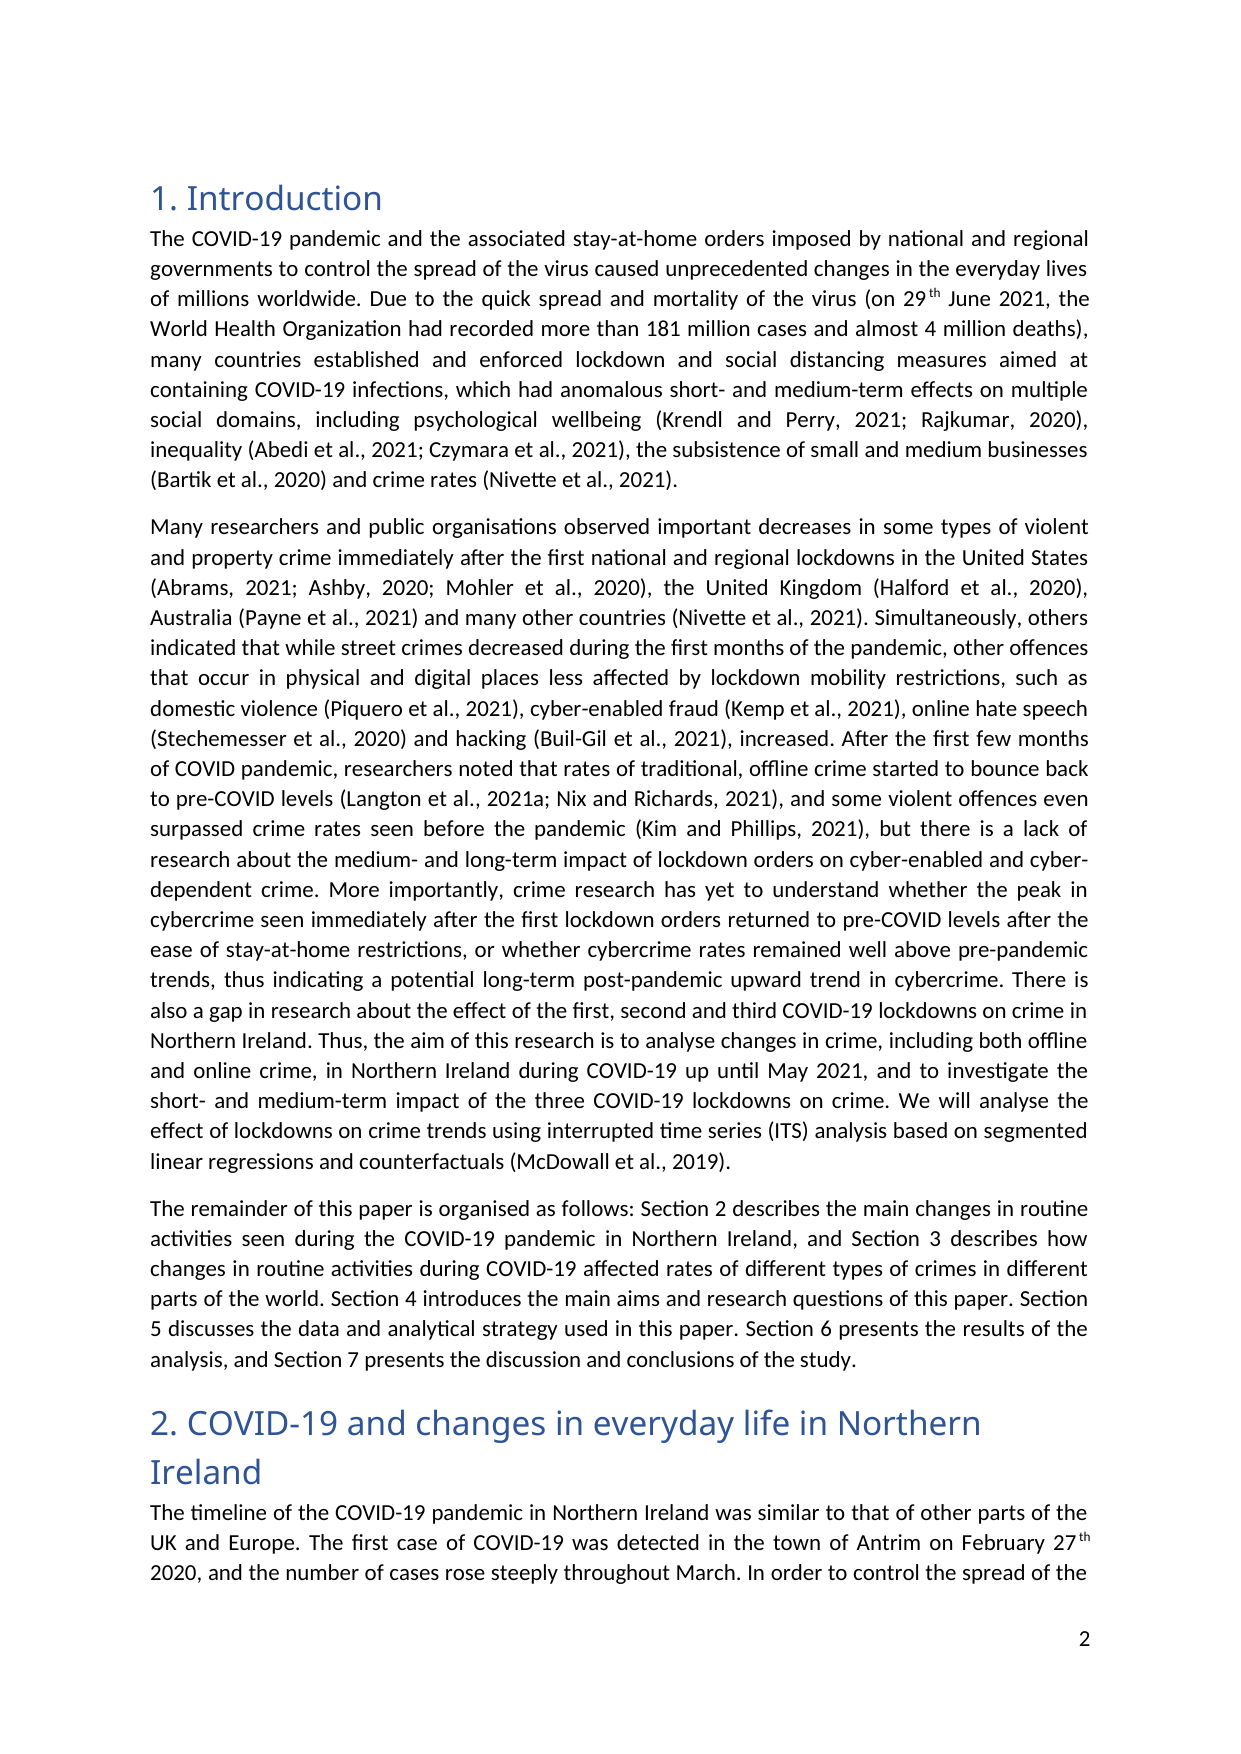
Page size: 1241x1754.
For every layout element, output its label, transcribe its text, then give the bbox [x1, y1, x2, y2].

text Many researchers and public organisations observed important decreases in some types of violent and property crime immediately after the first national and regional lockdowns in the United States (Abrams, 2021; Ashby, 2020; Mohler et al., 2020), the United Kingdom (Halford et al., 2020), Australia (Payne et al., 2021) and many other countries (Nivette et al., 2021). Simultaneously, others indicated that while street crimes decreased during the first months of the pandemic, other offences that occur in physical and digital places less affected by lockdown mobility restrictions, such as domestic violence (Piquero et al., 2021), cyber-enabled fraud (Kemp et al., 2021), online hate speech (Stechemesser et al., 2020) and hacking (Buil-Gil et al., 2021), increased. After the first few months of COVID pandemic, researchers noted that rates of traditional, offline crime started to bounce back to pre-COVID levels (Langton et al., 2021a; Nix and Richards, 2021), and some violent offences even surpassed crime rates seen before the pandemic (Kim and Phillips, 2021), but there is a lack of research about the medium- and long-term impact of lockdown orders on cyber-enabled and cyber-dependent crime. More importantly, crime research has yet to understand whether the peak in cybercrime seen immediately after the first lockdown orders returned to pre-COVID levels after the ease of stay-at-home restrictions, or whether cybercrime rates remained well above pre-pandemic trends, thus indicating a potential long-term post-pandemic upward trend in cybercrime. There is also a gap in research about the effect of the first, second and third COVID-19 lockdowns on crime in Northern Ireland. Thus, the aim of this research is to analyse changes in crime, including both offline and online crime, in Northern Ireland during COVID-19 up until May 2021, and to investigate the short- and medium-term impact of the three COVID-19 lockdowns on crime. We will analyse the effect of lockdowns on crime trends using interrupted time series (ITS) analysis based on segmented linear regressions and counterfactuals (McDowall et al., 2019). [150, 512, 1090, 1175]
text The COVID-19 pandemic and the associated stay-at-home orders imposed by national and regional governments to control the spread of the virus caused unprecedented changes in the everyday lives of millions worldwide. Due to the quick spread and mortality of the virus (on 29th June 2021, the World Health Organization had recorded more than 181 million cases and almost 4 million deaths), many countries established and enforced lockdown and social distancing measures aimed at containing COVID-19 infections, which had anomalous short- and medium-term effects on multiple social domains, including psychological wellbeing (Krendl and Perry, 2021; Rajkumar, 2020), inequality (Abedi et al., 2021; Czymara et al., 2021), the subsistence of small and medium businesses (Bartik et al., 2020) and crime rates (Nivette et al., 2021). [150, 224, 1090, 494]
text The remainder of this paper is organised as follows: Section 2 describes the main changes in routine activities seen during the COVID-19 pandemic in Northern Ireland, and Section 3 describes how changes in routine activities during COVID-19 affected rates of different types of crimes in different parts of the world. Section 4 introduces the main aims and research questions of this paper. Section 5 discusses the data and analytical strategy used in this paper. Section 6 presents the results of the analysis, and Section 7 presents the discussion and conclusions of the study. [150, 1194, 1090, 1373]
subtitle 2. COVID-19 and changes in everyday life in Northern Ireland [150, 1400, 1090, 1494]
subtitle 1. Introduction [150, 175, 1090, 220]
